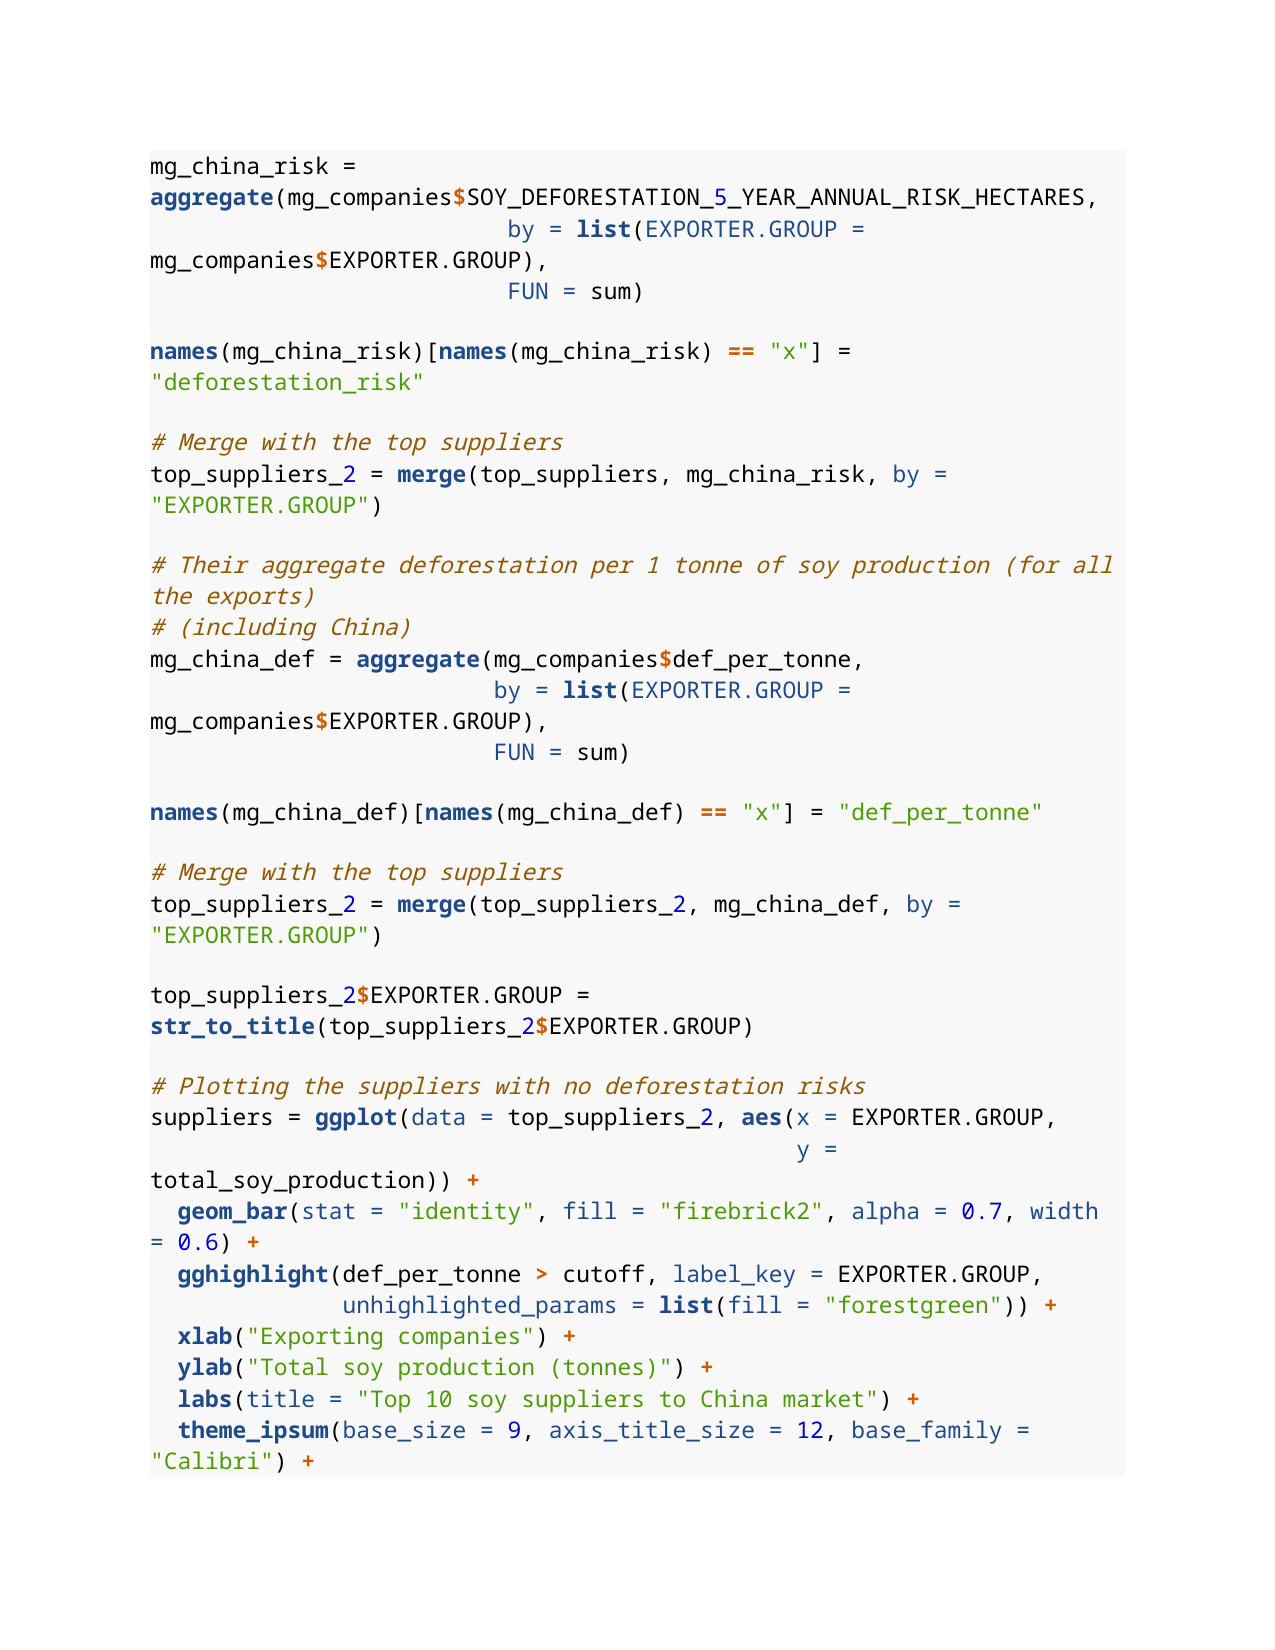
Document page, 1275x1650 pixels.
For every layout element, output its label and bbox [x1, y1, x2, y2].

text [150, 150, 1125, 1476]
